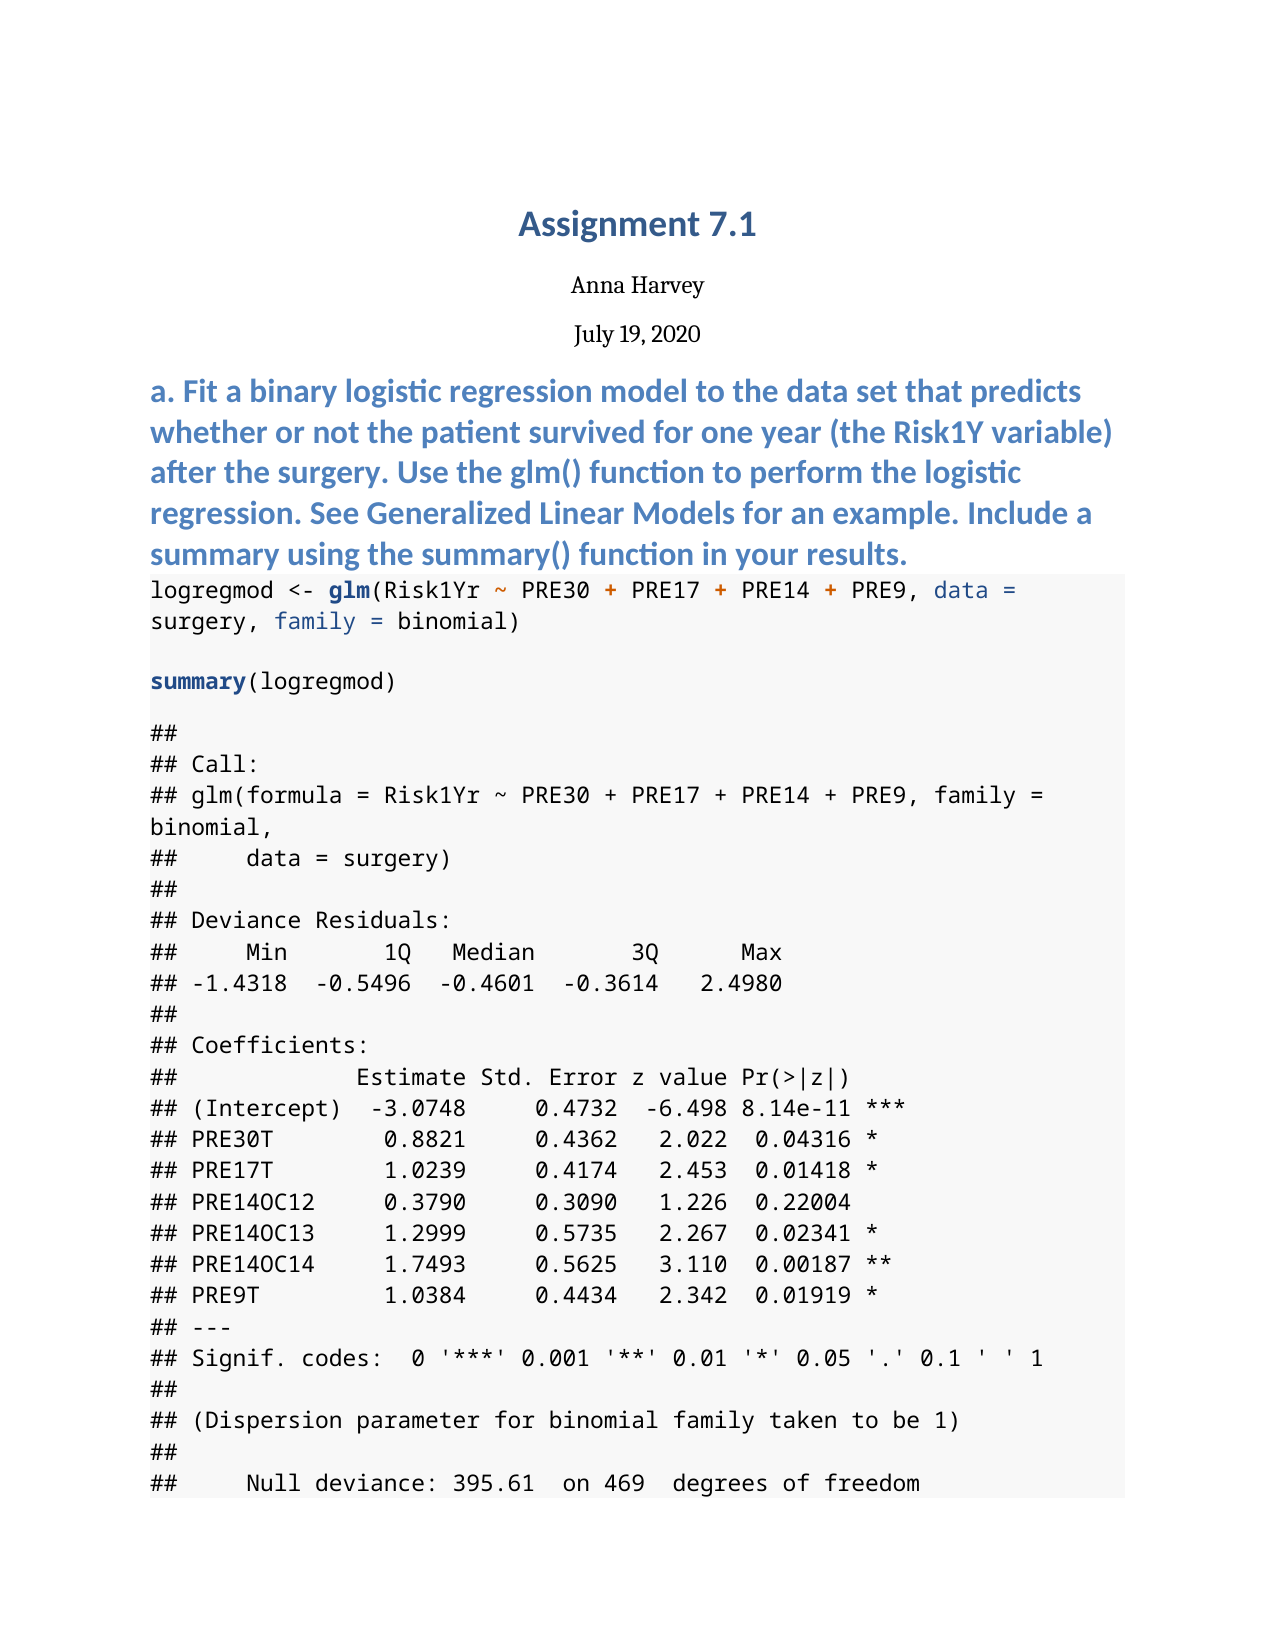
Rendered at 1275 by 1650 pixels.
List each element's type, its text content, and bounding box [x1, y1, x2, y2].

text Anna Harvey [150, 271, 1125, 299]
title Assignment 7.1 [150, 200, 1125, 246]
text July 19, 2020 [150, 320, 1125, 349]
text logregmod <- glm(Risk1Yr ~ PRE30 + PRE17 + PRE14 + PRE9, data = surgery, family = binomial) summary(logregmod) [150, 574, 1125, 696]
subtitle a. Fit a binary logistic regression model to the data set that predicts whether or not the patient survived for one year (the Risk1Y variable) after the surgery. Use the glm() function to perform the logistic regression. See Generalized Linear Models for an example. Include a summary using the summary() function in your results. [150, 370, 1125, 574]
